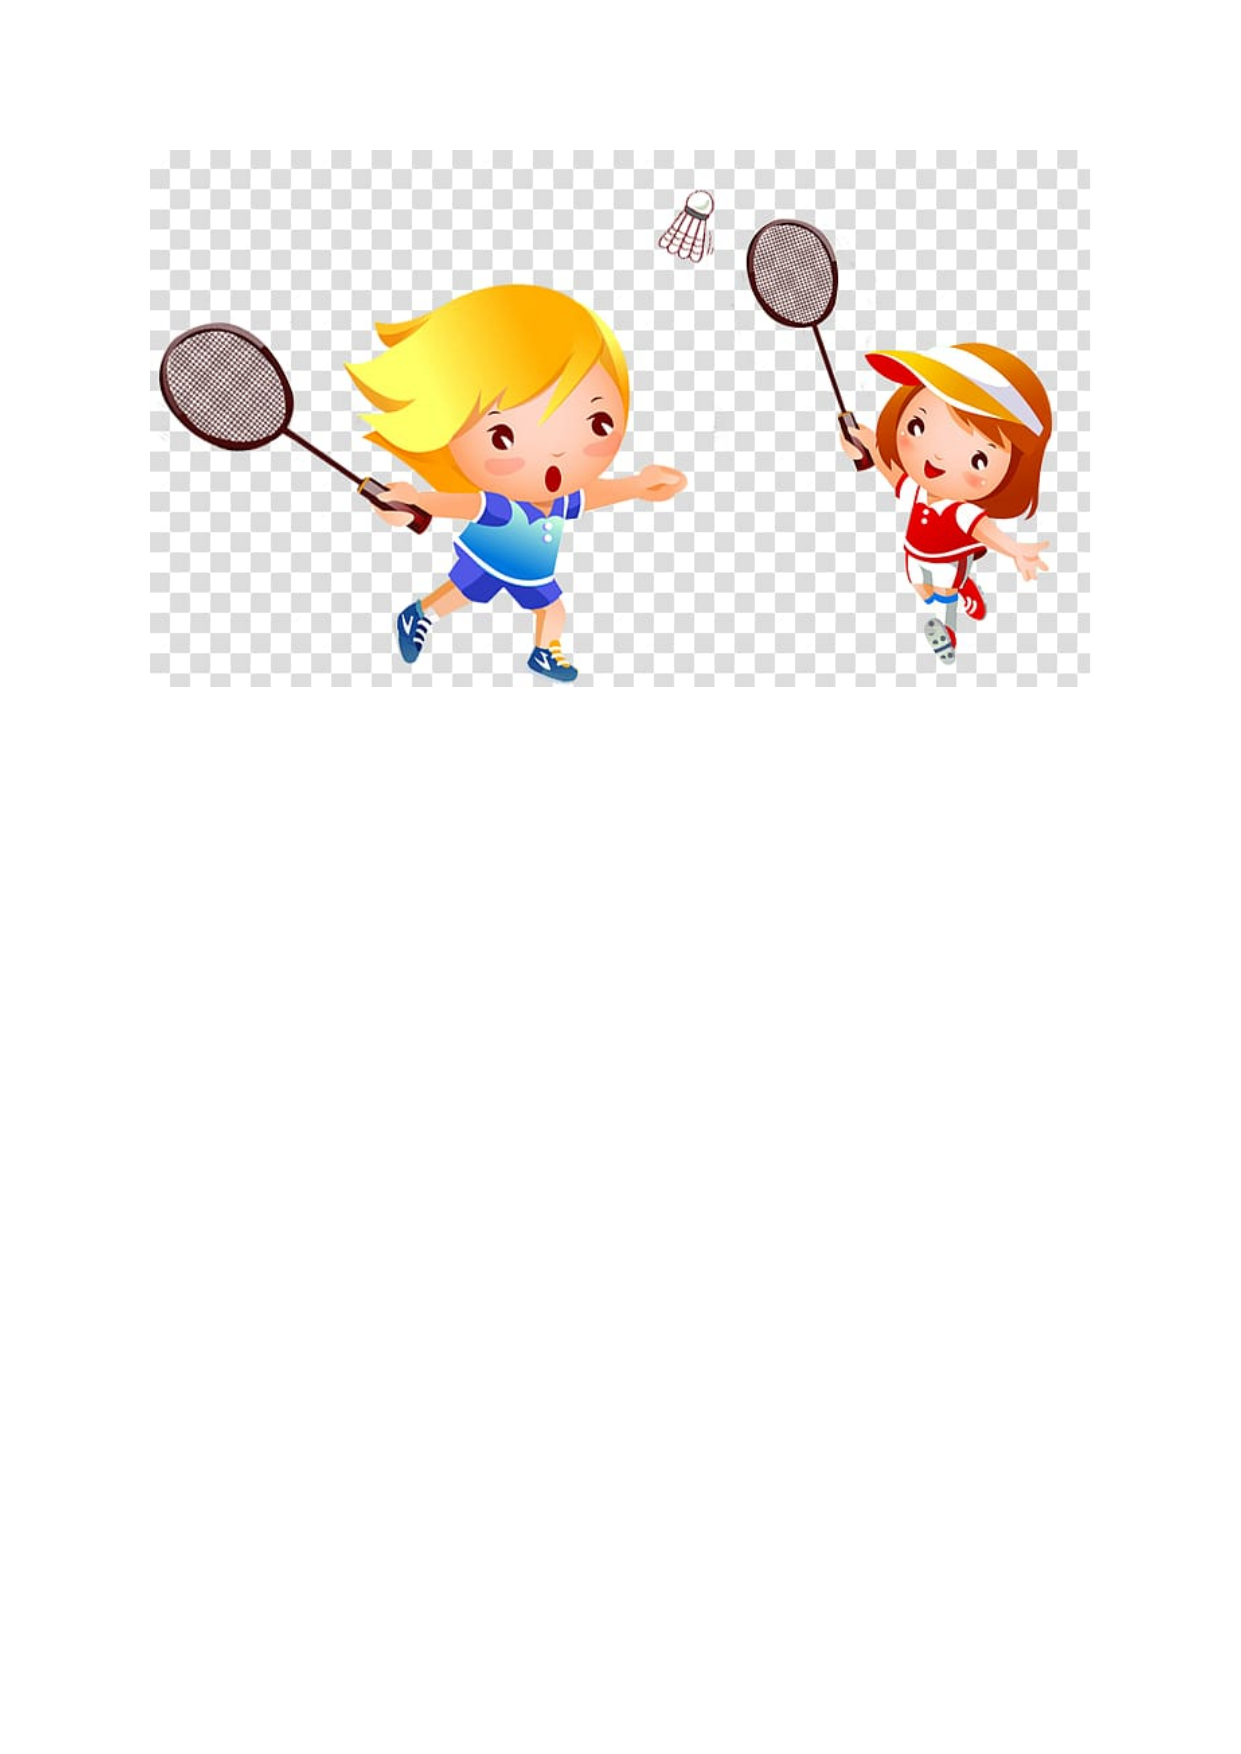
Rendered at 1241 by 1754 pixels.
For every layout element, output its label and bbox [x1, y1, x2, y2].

picture [150, 150, 1091, 687]
